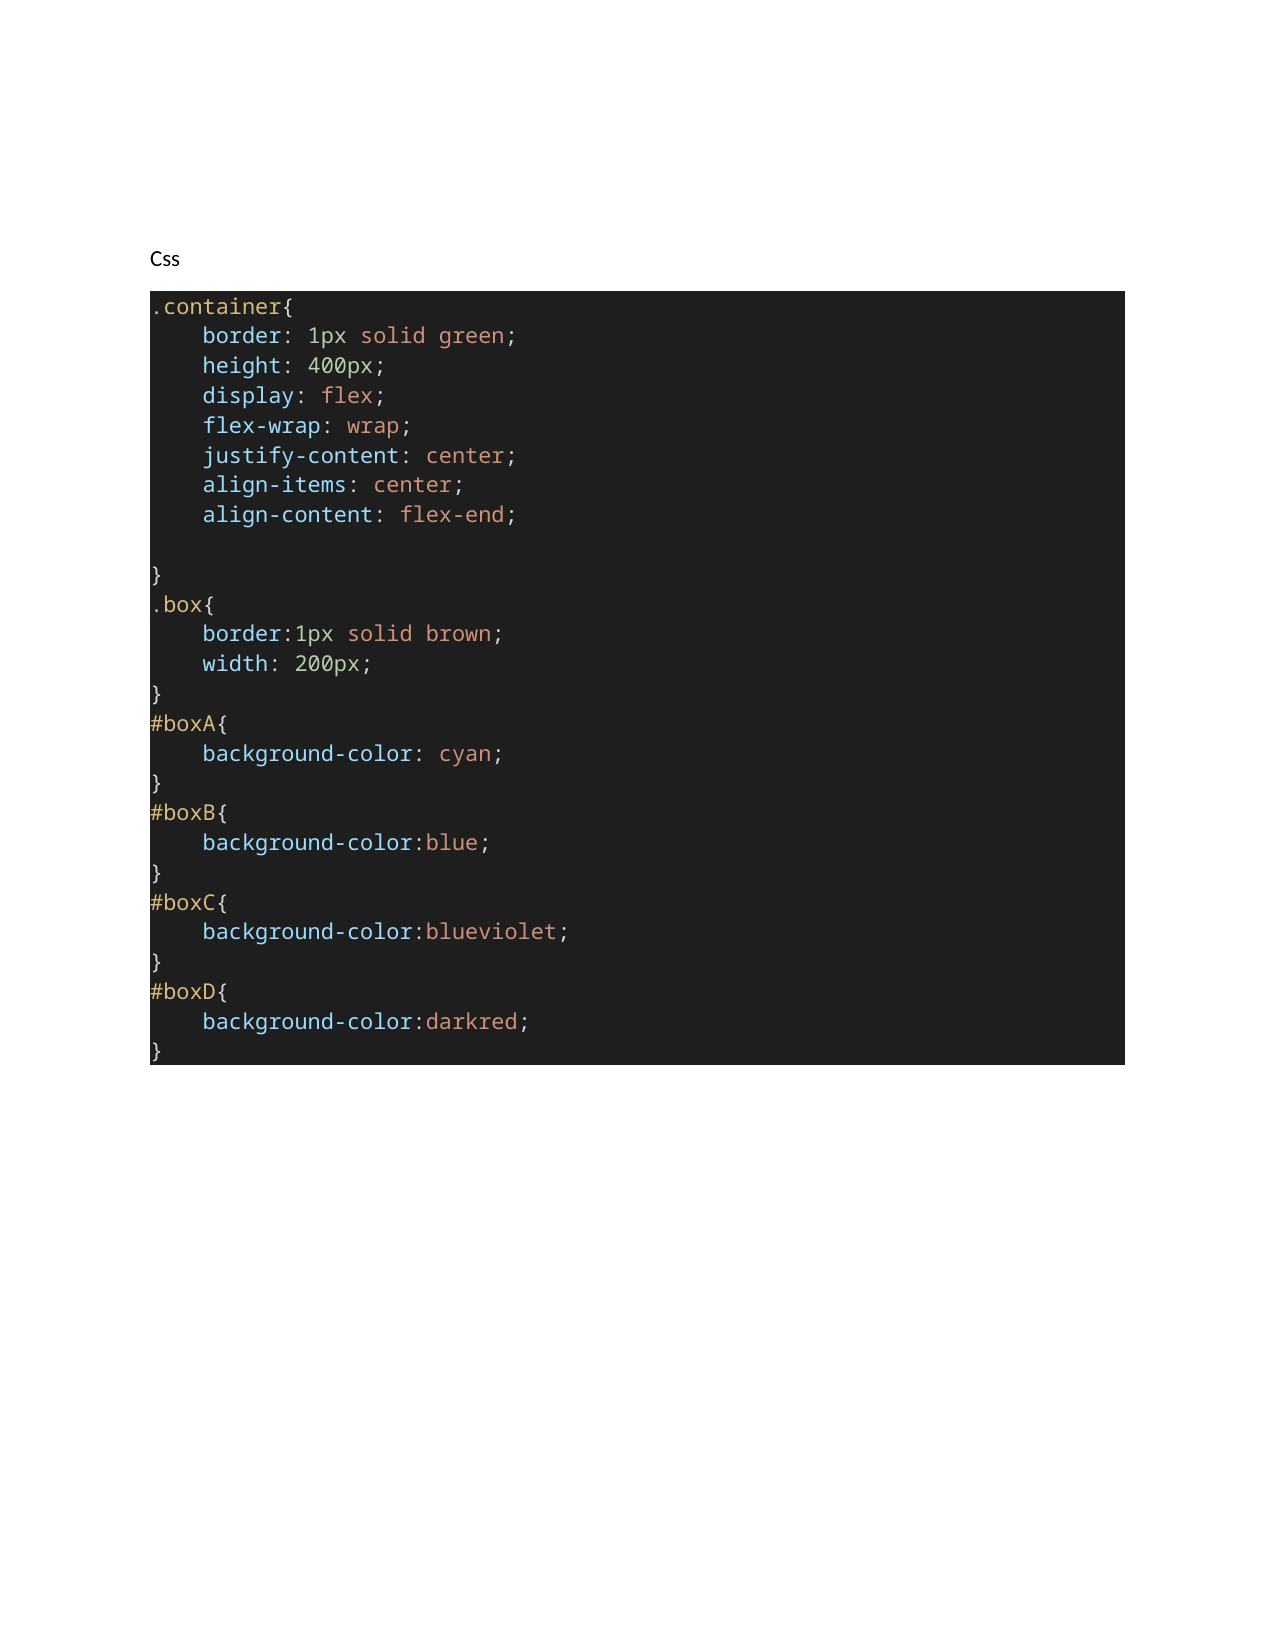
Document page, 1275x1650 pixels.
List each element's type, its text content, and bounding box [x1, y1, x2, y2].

text border: 1px solid green; [150, 320, 1125, 350]
text border:1px solid brown; [150, 618, 1125, 648]
text #boxC{ [150, 886, 1125, 916]
text flex-wrap: wrap; [150, 410, 1125, 439]
text .container{ [150, 291, 1125, 320]
text #boxB{ [150, 797, 1125, 827]
text background-color:darkred; [150, 1006, 1125, 1035]
text justify-content: center; [150, 439, 1125, 469]
text } [150, 857, 1125, 886]
text } [150, 767, 1125, 797]
text background-color: cyan; [150, 737, 1125, 767]
text Css [150, 244, 1125, 272]
text #boxD{ [150, 976, 1125, 1006]
text } [150, 559, 1125, 588]
text } [150, 678, 1125, 708]
text .box{ [150, 588, 1125, 618]
text height: 400px; [150, 350, 1125, 380]
text align-items: center; [150, 469, 1125, 499]
text align-content: flex-end; [150, 499, 1125, 529]
text background-color:blueviolet; [150, 916, 1125, 946]
text width: 200px; [150, 648, 1125, 678]
text display: flex; [150, 380, 1125, 410]
text } [150, 946, 1125, 976]
text background-color:blue; [150, 827, 1125, 857]
text #boxA{ [150, 708, 1125, 737]
text } [150, 1035, 1125, 1065]
